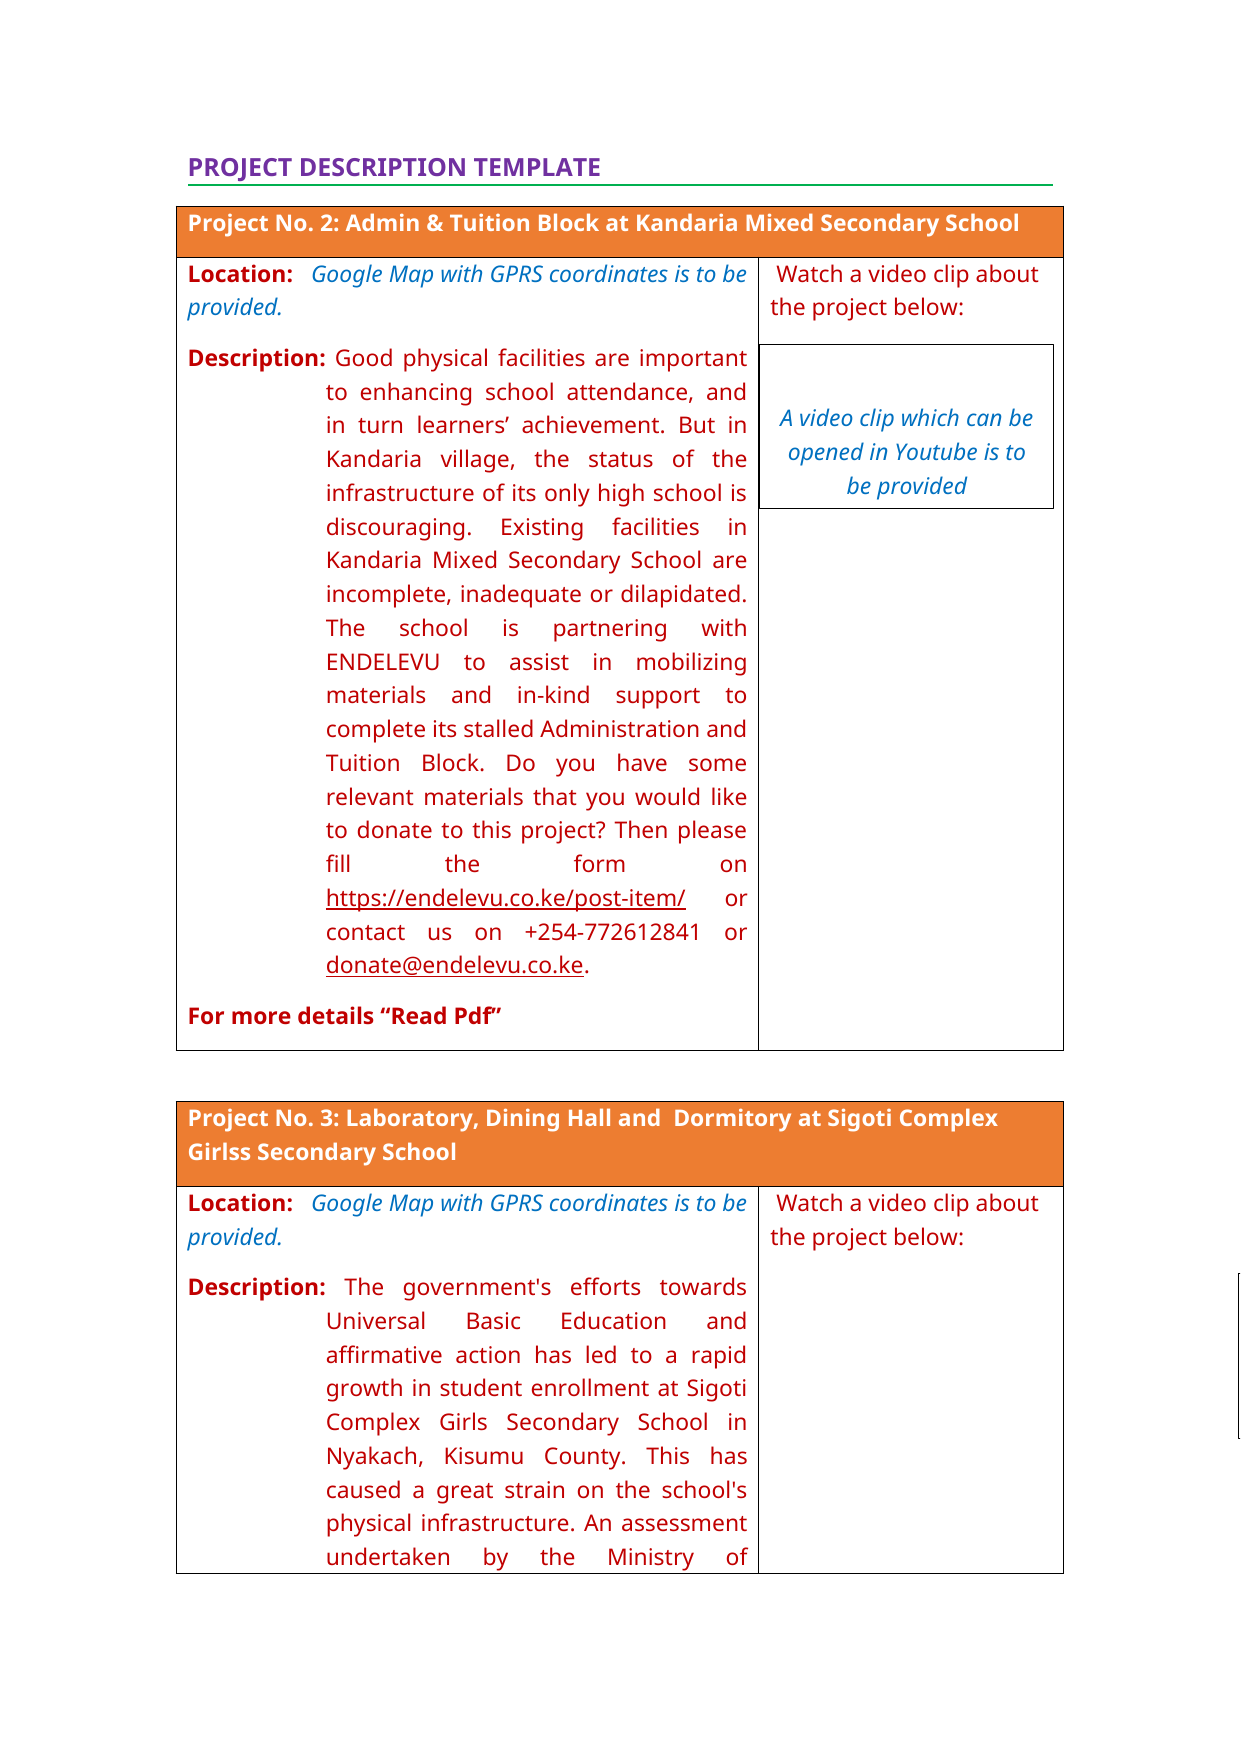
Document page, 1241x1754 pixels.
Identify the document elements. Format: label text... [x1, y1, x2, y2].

table_header Project No. 2: Admin & Tuition Block at Kandaria Mixed Secondary School [177, 207, 1063, 257]
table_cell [177, 1187, 758, 1572]
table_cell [759, 1187, 1063, 1572]
table_cell Watch a video clip about the project below: [759, 258, 1063, 1050]
table_header Project No. 3: Laboratory, Dining Hall and Dormitory at Sigoti Complex Girlss Secondary School [177, 1102, 1063, 1186]
text PROJECT DESCRIPTION TEMPLATE [187, 150, 1053, 186]
table_cell Location: Google Map with GPRS coordinates is to be provided. Description: Good physical facilities are important to enhancing school attendance, and in turn learners’ achievement. But in Kandaria village, the status of the infrastructure of its only high school is discouraging. Existing facilities in Kandaria Mixed Secondary School are incomplete, inadequate or dilapidated. The school is partnering with ENDELEVU to assist in mobilizing materials and in-kind support to complete its stalled Administration and Tuition Block. Do you have some relevant materials that you would like to donate to this project? Then please fill the form on https://endelevu.co.ke/post-item/ or contact us on +254-772612841 or donate@endelevu.co.ke. For more details “Read Pdf” [177, 258, 758, 1050]
